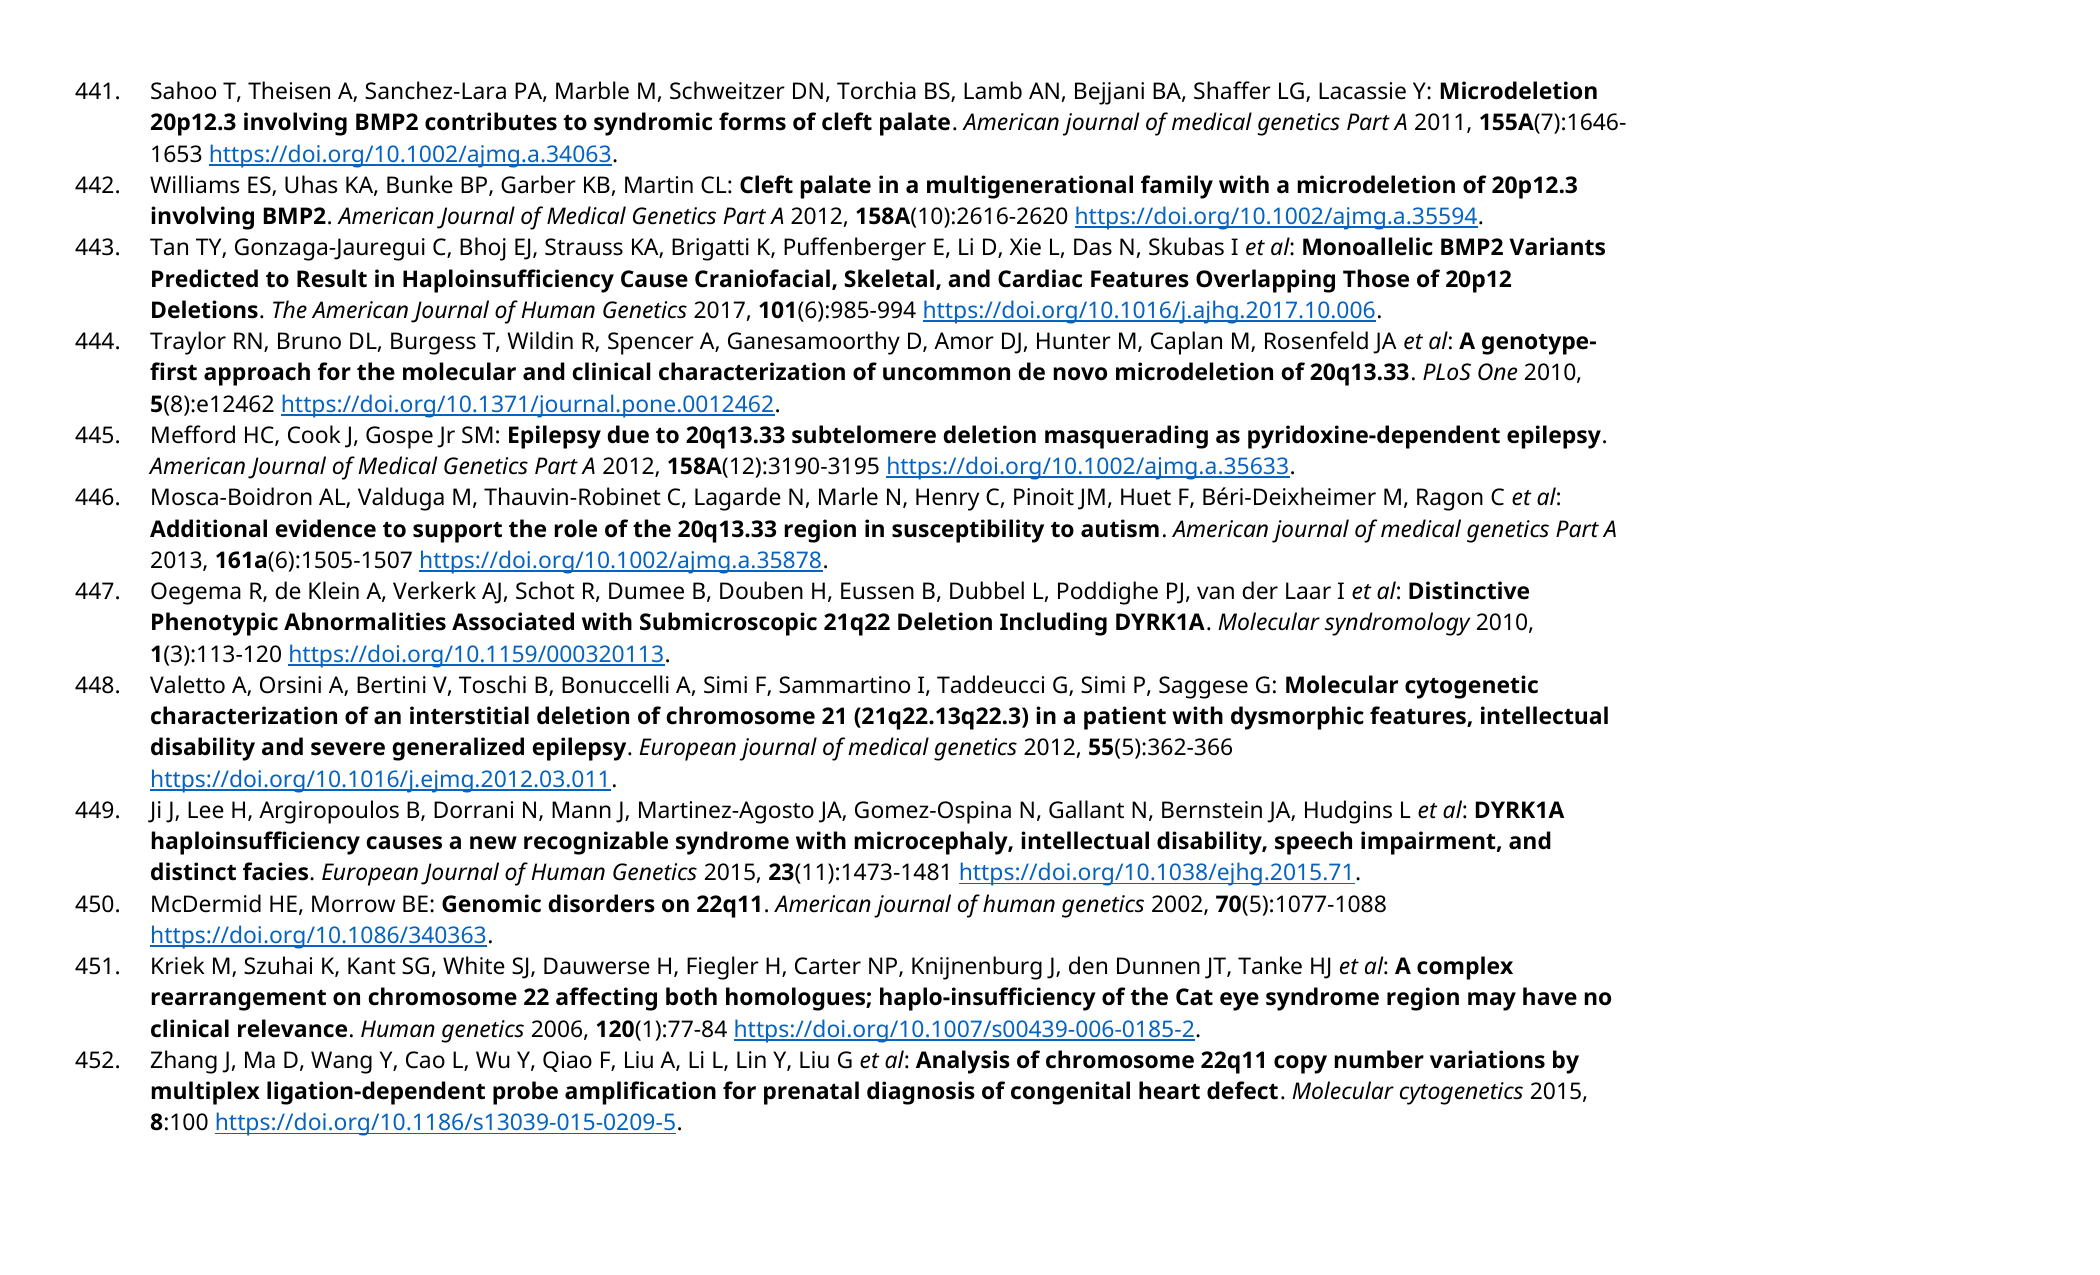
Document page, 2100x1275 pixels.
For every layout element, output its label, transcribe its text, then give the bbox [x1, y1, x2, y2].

text 449. Ji J, Lee H, Argiropoulos B, Dorrani N, Mann J, Martinez-Agosto JA, Gomez-Ospina N, Gallant N, Bernstein JA, Hudgins L et al: DYRK1A haploinsufficiency causes a new recognizable syndrome with microcephaly, intellectual disability, speech impairment, and distinct facies. European Journal of Human Genetics 2015, 23(11):1473-1481 https://doi.org/10.1038/ejhg.2015.71. [75, 794, 1632, 887]
text 441. Sahoo T, Theisen A, Sanchez-Lara PA, Marble M, Schweitzer DN, Torchia BS, Lamb AN, Bejjani BA, Shaffer LG, Lacassie Y: Microdeletion 20p12.3 involving BMP2 contributes to syndromic forms of cleft palate. American journal of medical genetics Part A 2011, 155A(7):1646-1653 https://doi.org/10.1002/ajmg.a.34063. [75, 75, 1632, 169]
text 444. Traylor RN, Bruno DL, Burgess T, Wildin R, Spencer A, Ganesamoorthy D, Amor DJ, Hunter M, Caplan M, Rosenfeld JA et al: A genotype-first approach for the molecular and clinical characterization of uncommon de novo microdeletion of 20q13.33. PLoS One 2010, 5(8):e12462 https://doi.org/10.1371/journal.pone.0012462. [75, 325, 1632, 419]
text 448. Valetto A, Orsini A, Bertini V, Toschi B, Bonuccelli A, Simi F, Sammartino I, Taddeucci G, Simi P, Saggese G: Molecular cytogenetic characterization of an interstitial deletion of chromosome 21 (21q22.13q22.3) in a patient with dysmorphic features, intellectual disability and severe generalized epilepsy. European journal of medical genetics 2012, 55(5):362-366 https://doi.org/10.1016/j.ejmg.2012.03.011. [75, 669, 1632, 794]
text 445. Mefford HC, Cook J, Gospe Jr SM: Epilepsy due to 20q13.33 subtelomere deletion masquerading as pyridoxine-dependent epilepsy. American Journal of Medical Genetics Part A 2012, 158A(12):3190-3195 https://doi.org/10.1002/ajmg.a.35633. [75, 419, 1632, 481]
text 452. Zhang J, Ma D, Wang Y, Cao L, Wu Y, Qiao F, Liu A, Li L, Lin Y, Liu G et al: Analysis of chromosome 22q11 copy number variations by multiplex ligation-dependent probe amplification for prenatal diagnosis of congenital heart defect. Molecular cytogenetics 2015, 8:100 https://doi.org/10.1186/s13039-015-0209-5. [75, 1044, 1632, 1137]
text 450. McDermid HE, Morrow BE: Genomic disorders on 22q11. American journal of human genetics 2002, 70(5):1077-1088 https://doi.org/10.1086/340363. [75, 887, 1632, 950]
text 442. Williams ES, Uhas KA, Bunke BP, Garber KB, Martin CL: Cleft palate in a multigenerational family with a microdeletion of 20p12.3 involving BMP2. American Journal of Medical Genetics Part A 2012, 158A(10):2616-2620 https://doi.org/10.1002/ajmg.a.35594. [75, 169, 1632, 231]
text 451. Kriek M, Szuhai K, Kant SG, White SJ, Dauwerse H, Fiegler H, Carter NP, Knijnenburg J, den Dunnen JT, Tanke HJ et al: A complex rearrangement on chromosome 22 affecting both homologues; haplo-insufficiency of the Cat eye syndrome region may have no clinical relevance. Human genetics 2006, 120(1):77-84 https://doi.org/10.1007/s00439-006-0185-2. [75, 950, 1632, 1044]
text 443. Tan TY, Gonzaga-Jauregui C, Bhoj EJ, Strauss KA, Brigatti K, Puffenberger E, Li D, Xie L, Das N, Skubas I et al: Monoallelic BMP2 Variants Predicted to Result in Haploinsufficiency Cause Craniofacial, Skeletal, and Cardiac Features Overlapping Those of 20p12 Deletions. The American Journal of Human Genetics 2017, 101(6):985-994 https://doi.org/10.1016/j.ajhg.2017.10.006. [75, 231, 1632, 325]
text 446. Mosca-Boidron AL, Valduga M, Thauvin-Robinet C, Lagarde N, Marle N, Henry C, Pinoit JM, Huet F, Béri-Deixheimer M, Ragon C et al: Additional evidence to support the role of the 20q13.33 region in susceptibility to autism. American journal of medical genetics Part A 2013, 161a(6):1505-1507 https://doi.org/10.1002/ajmg.a.35878. [75, 481, 1632, 575]
text 447. Oegema R, de Klein A, Verkerk AJ, Schot R, Dumee B, Douben H, Eussen B, Dubbel L, Poddighe PJ, van der Laar I et al: Distinctive Phenotypic Abnormalities Associated with Submicroscopic 21q22 Deletion Including DYRK1A. Molecular syndromology 2010, 1(3):113-120 https://doi.org/10.1159/000320113. [75, 575, 1632, 669]
